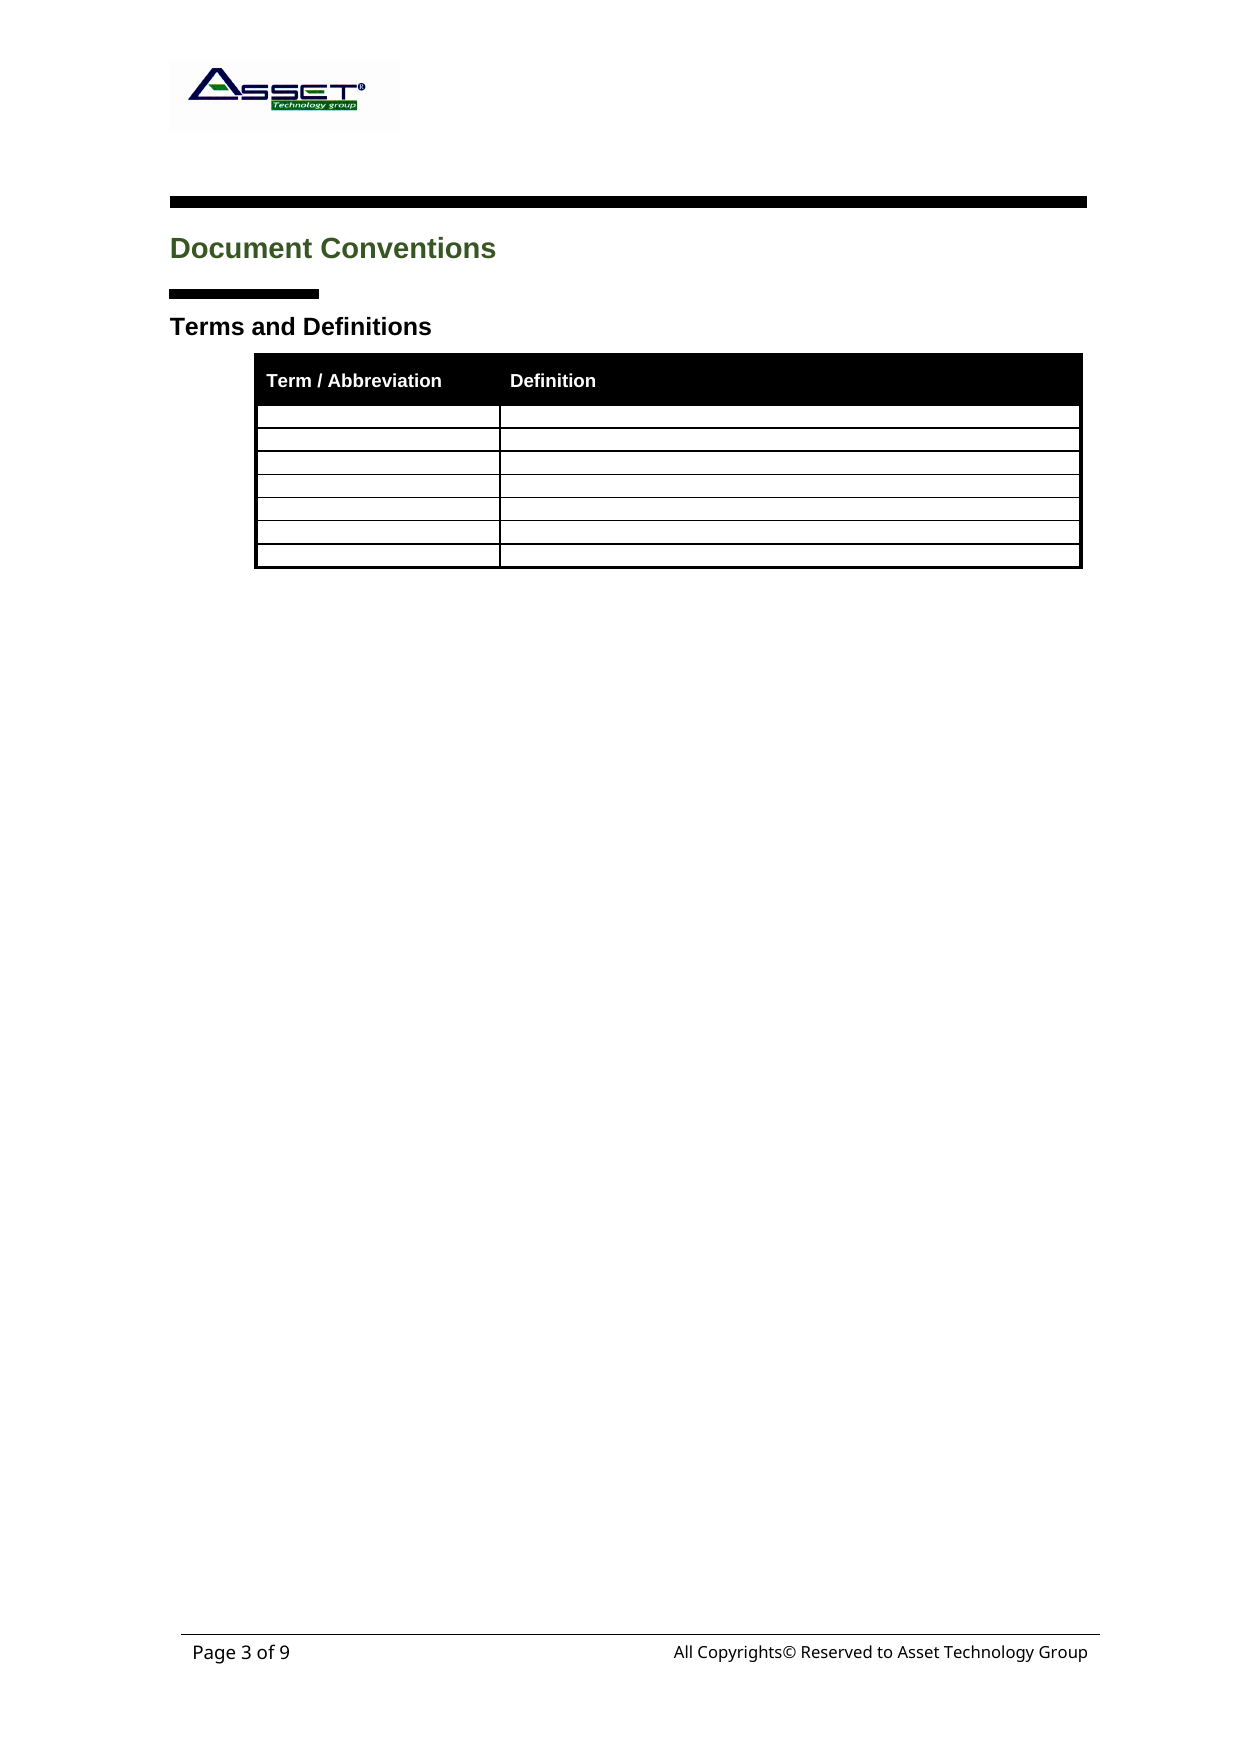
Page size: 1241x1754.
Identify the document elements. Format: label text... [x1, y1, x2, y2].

table_cell [501, 498, 1079, 520]
table_cell [258, 521, 499, 543]
table_cell [501, 475, 1079, 497]
table_cell [501, 545, 1079, 566]
picture [169, 60, 401, 132]
subtitle Document Conventions [169, 197, 1087, 264]
table_cell [258, 429, 499, 450]
table_cell [258, 498, 499, 520]
table_cell [258, 545, 499, 566]
subtitle Terms and Definitions [169, 312, 1087, 340]
table_header Definition [501, 358, 1079, 404]
table_cell [258, 452, 499, 473]
table_header Term / Abbreviation [258, 358, 499, 404]
table_cell [501, 452, 1079, 473]
table_cell [501, 429, 1079, 450]
table_cell [258, 475, 499, 497]
table_cell [258, 406, 499, 427]
table_cell [501, 406, 1079, 427]
table_cell [501, 521, 1079, 543]
